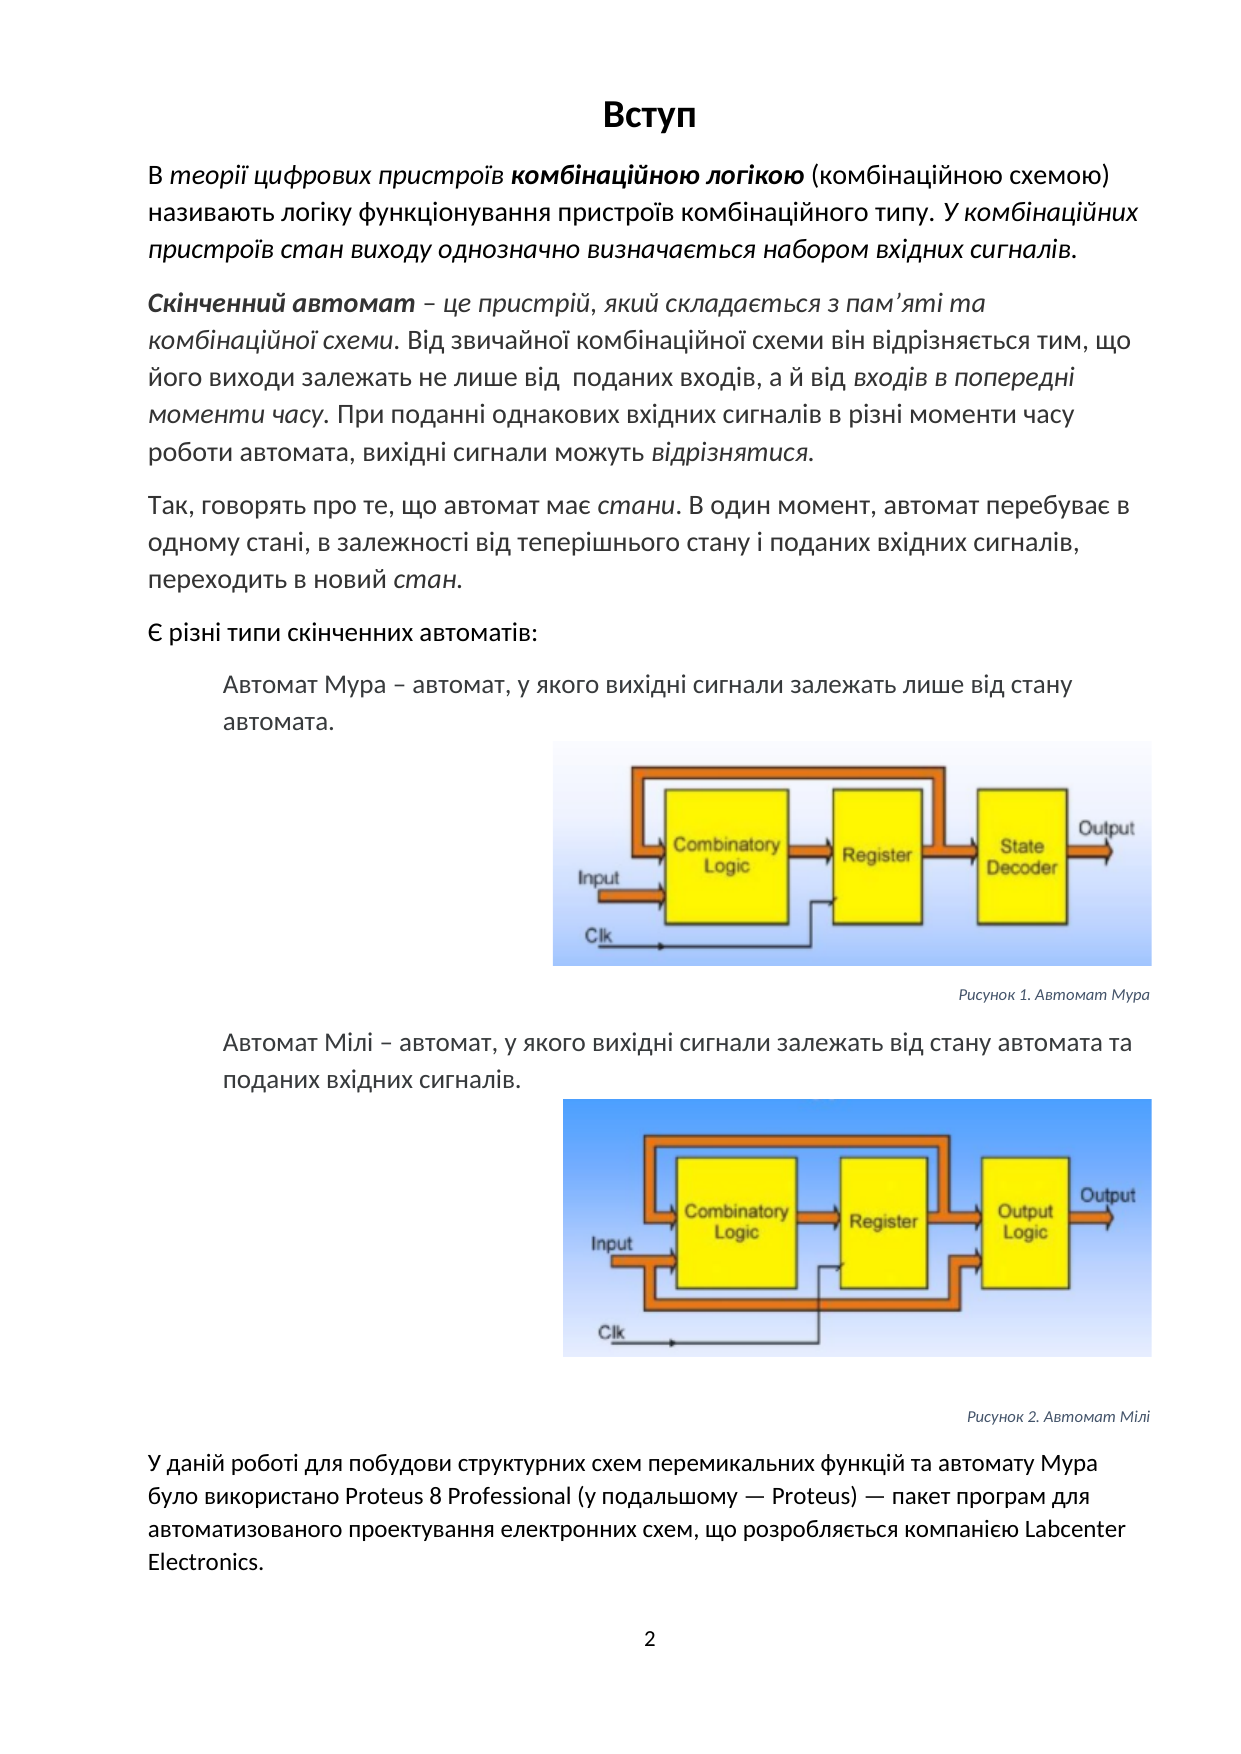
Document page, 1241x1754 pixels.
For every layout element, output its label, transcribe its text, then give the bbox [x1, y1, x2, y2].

text Скінченний автомат – це пристрій, який складається з пам’яті та комбінаційної схеми. Від звичайної комбінаційної схеми він відрізняється тим, що його виходи залежать не лише від поданих входів, а й від входів в попередні моменти часу. При поданні однакових вхідних сигналів в різні моменти часу роботи автомата, вихідні сигнали можуть відрізнятися. [148, 285, 1152, 468]
list Автомат Мілі – автомат, у якого вихідні сигнали залежать від стану автомата та поданих вхідних сигналів. [223, 1025, 1152, 1095]
text Вступ [148, 88, 1152, 137]
text Рисунок 1. Автомат Мура [148, 984, 1152, 1004]
text У даній роботі для побудови структурних схем перемикальних функцій та автомату Мура було використано Proteus 8 Professional (у подальшому — Proteus) — пакет програм для автоматизованого проектування електронних схем, що розробляється компанією Labcenter Electronics. [148, 1447, 1152, 1576]
picture [563, 1099, 1152, 1357]
text Рисунок 2. Автомат Мілі [148, 1406, 1152, 1426]
text В теорії цифрових пристроїв комбінаційною логікою (комбінаційною схемою) називають логіку функціонування пристроїв комбінаційного типу. У комбінаційних пристроїв стан виходу однозначно визначається набором вхідних сигналів. [148, 157, 1152, 266]
list Автомат Мура – автомат, у якого вихідні сигнали залежать лише від стану автомата. [223, 668, 1152, 737]
text Є різні типи скінченних автоматів: [148, 615, 1152, 648]
text Так, говорять про те, що автомат має стани. В один момент, автомат перебуває в одному стані, в залежності від теперішнього стану і поданих вхідних сигналів, переходить в новий стан. [148, 487, 1152, 596]
picture [552, 741, 1152, 966]
